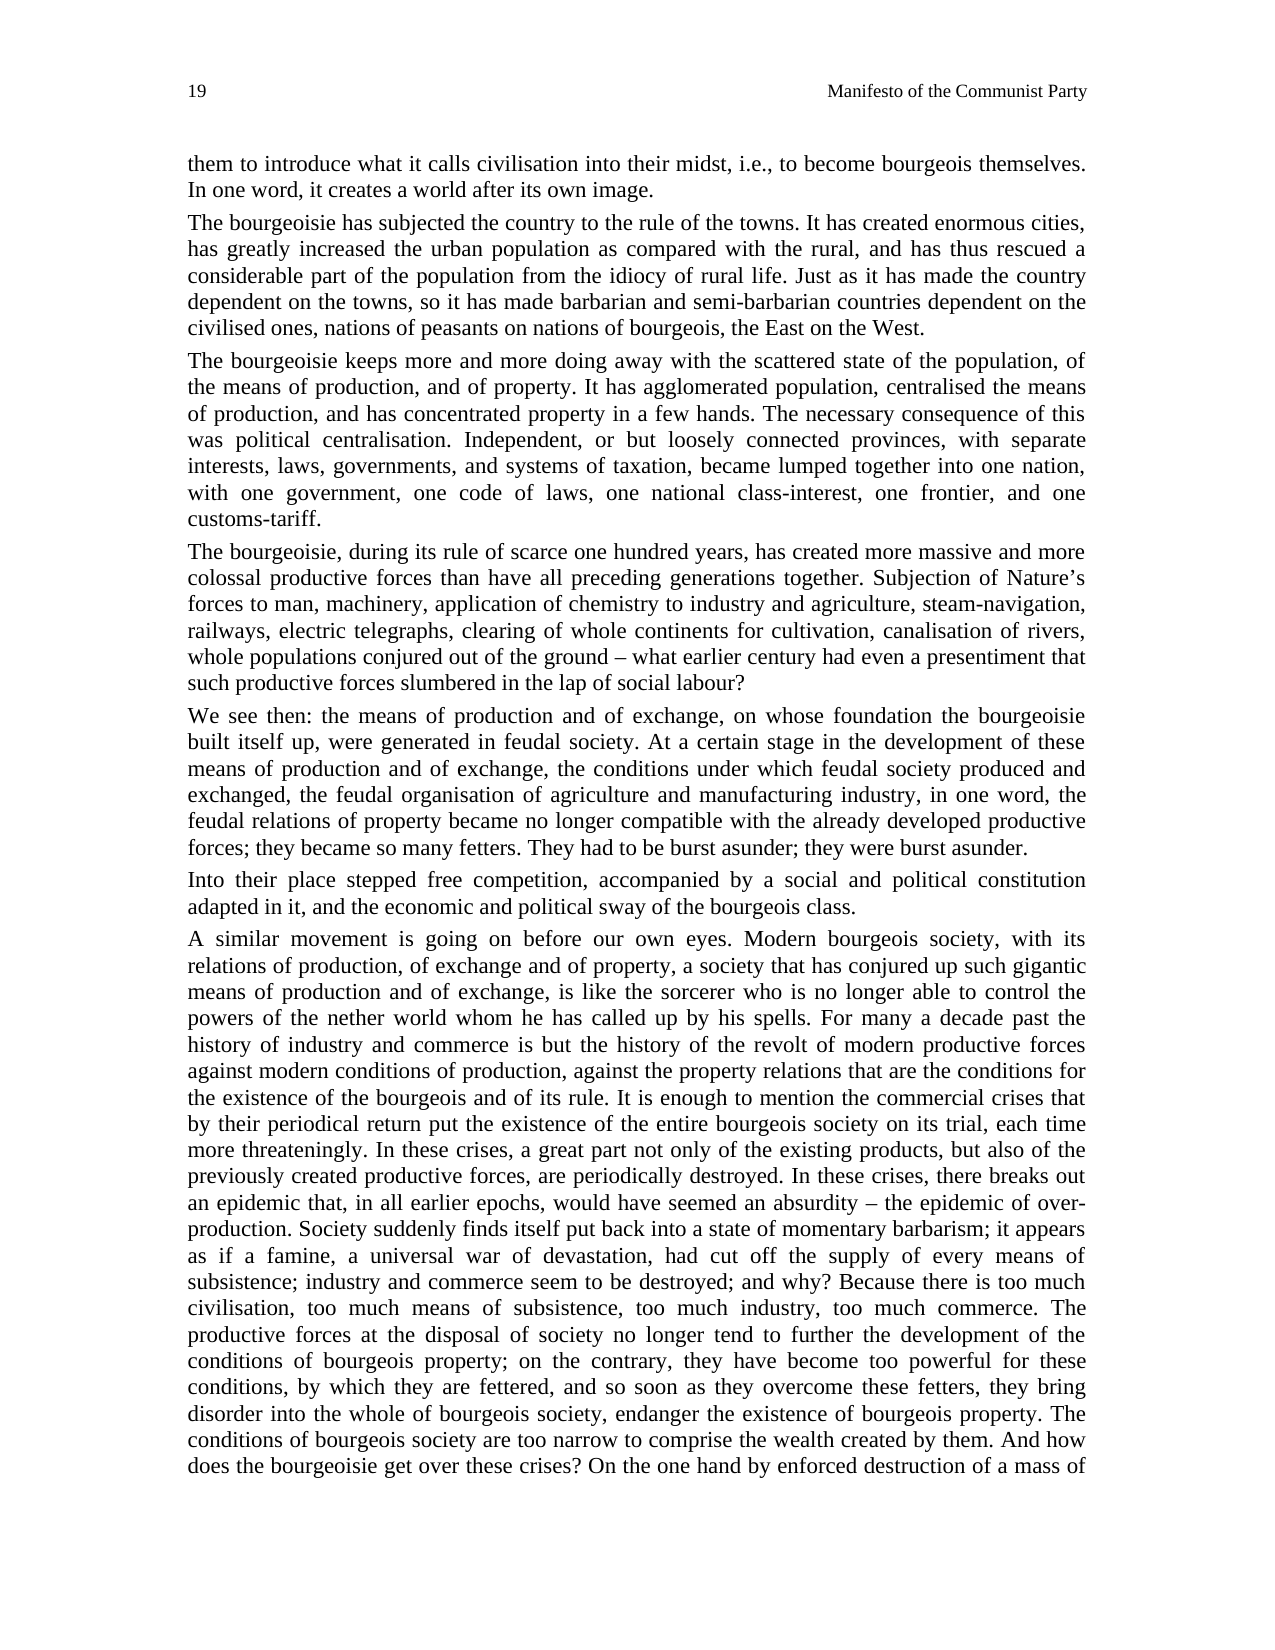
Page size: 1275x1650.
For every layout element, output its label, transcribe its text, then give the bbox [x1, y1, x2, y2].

text Into their place stepped free competition, accompanied by a social and political constitution adapted in it, and the economic and political sway of the bourgeois class. [187, 866, 1087, 919]
text The bourgeoisie has subjected the country to the rule of the towns. It has created enormous cities, has greatly increased the urban population as compared with the rural, and has thus rescued a considerable part of the population from the idiocy of rural life. Just as it has made the country dependent on the towns, so it has made barbarian and semi-barbarian countries dependent on the civilised ones, nations of peasants on nations of bourgeois, the East on the West. [187, 209, 1087, 341]
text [187, 150, 1087, 203]
text We see then: the means of production and of exchange, on whose foundation the bourgeoisie built itself up, were generated in feudal society. At a certain stage in the development of these means of production and of exchange, the conditions under which feudal society produced and exchanged, the feudal organisation of agriculture and manufacturing industry, in one word, the feudal relations of property became no longer compatible with the already developed productive forces; they became so many fetters. They had to be burst asunder; they were burst asunder. [187, 702, 1087, 860]
text The bourgeoisie, during its rule of scarce one hundred years, has created more massive and more colossal productive forces than have all preceding generations together. Subjection of Nature’s forces to man, machinery, application of chemistry to industry and agriculture, steam-navigation, railways, electric telegraphs, clearing of whole continents for cultivation, canalisation of rivers, whole populations conjured out of the ground – what earlier century had even a presentiment that such productive forces slumbered in the lap of social labour? [187, 538, 1087, 696]
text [187, 925, 1087, 1479]
text The bourgeoisie keeps more and more doing away with the scattered state of the population, of the means of production, and of property. It has agglomerated population, centralised the means of production, and has concentrated property in a few hands. The necessary consequence of this was political centralisation. Independent, or but loosely connected provinces, with separate interests, laws, governments, and systems of taxation, became lumped together into one nation, with one government, one code of laws, one national class-interest, one frontier, and one customs-tariff. [187, 347, 1087, 531]
